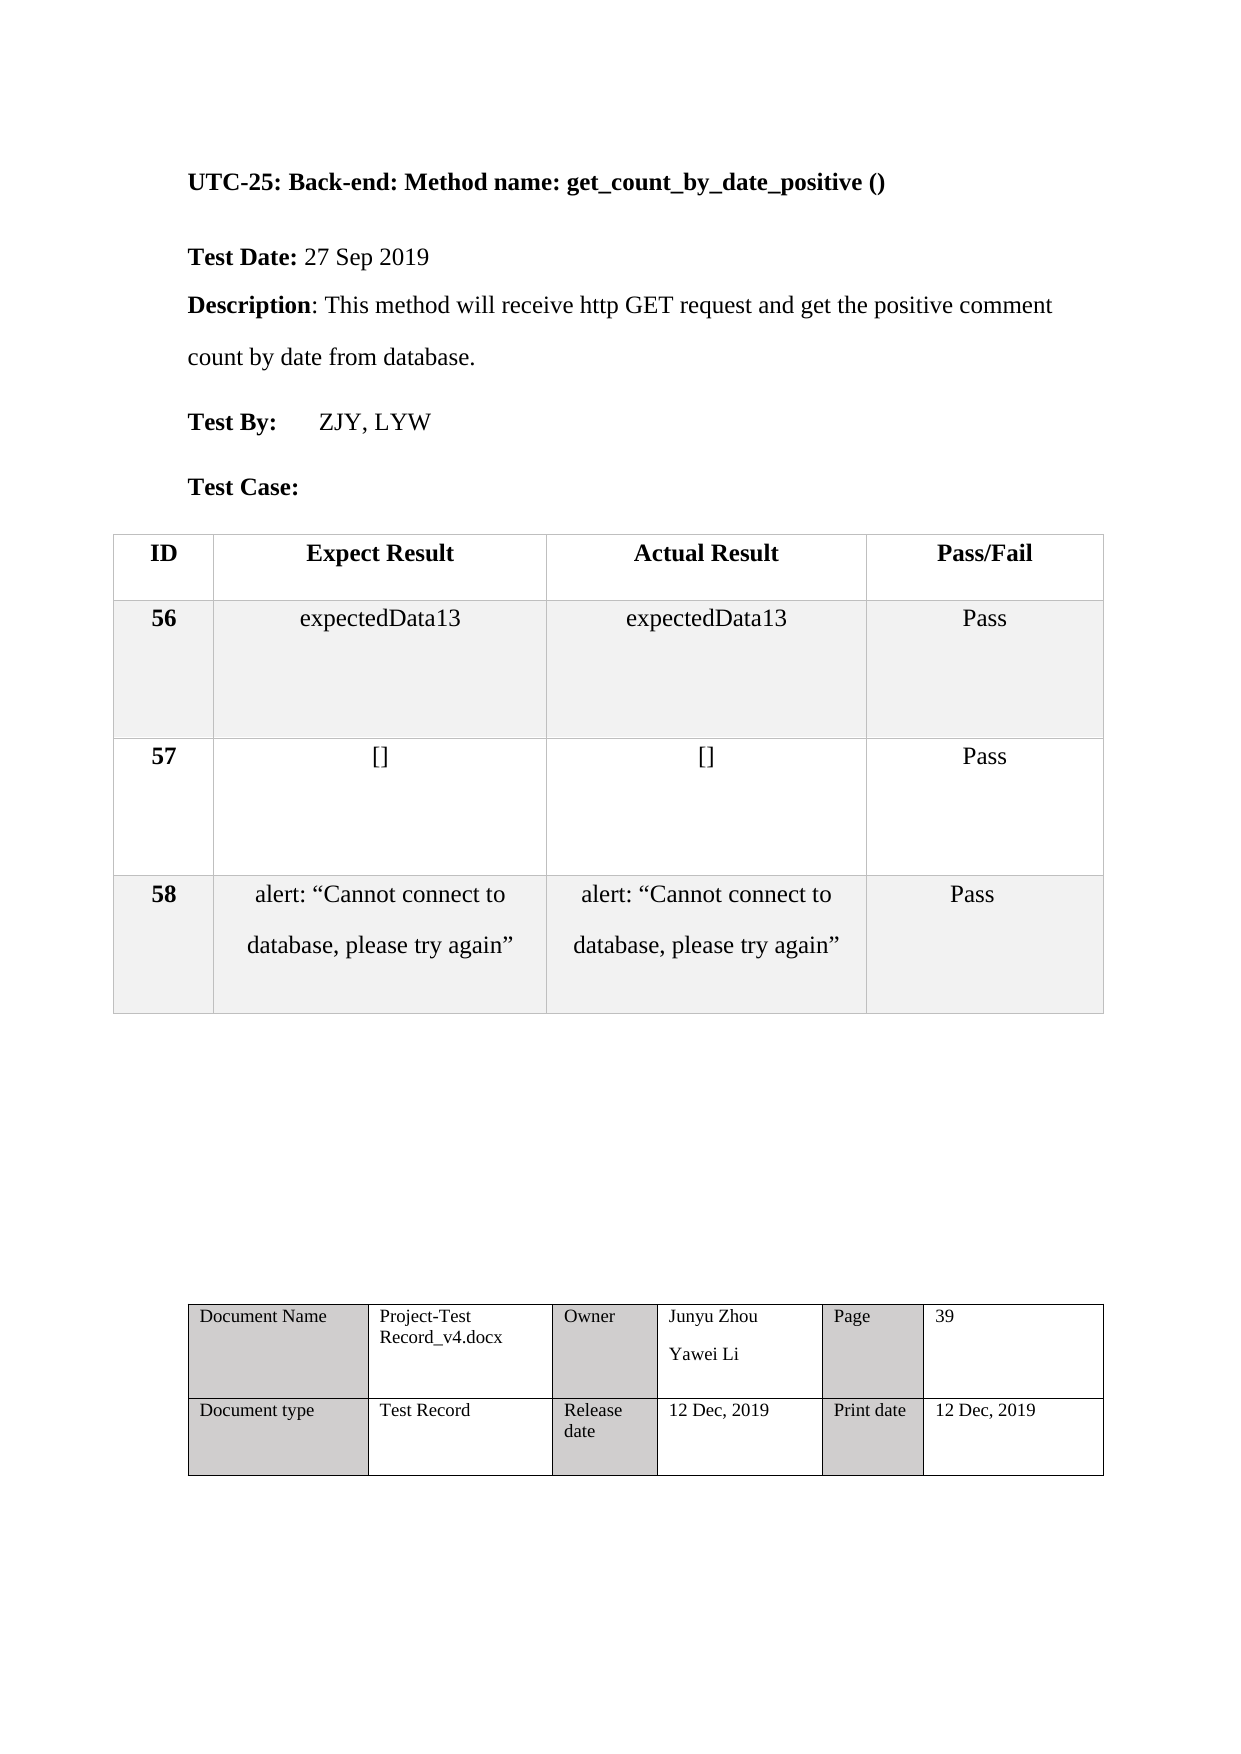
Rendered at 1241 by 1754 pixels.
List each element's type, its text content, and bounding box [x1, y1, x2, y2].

table_cell 57 [114, 739, 213, 875]
table_header ID [114, 535, 213, 600]
subtitle UTC-25: Back-end: Method name: get_count_by_date_positive () [187, 164, 1053, 198]
table_cell expectedData13 [214, 601, 546, 737]
table_cell Pass [867, 876, 1103, 1013]
table_cell alert: “Cannot connect to database, please try again” [214, 876, 546, 1013]
table_header Pass/Fail [867, 535, 1103, 600]
table_header Actual Result [547, 535, 866, 600]
table_cell Pass [867, 739, 1103, 875]
table_cell [] [214, 739, 546, 875]
table_cell [] [547, 739, 866, 875]
table_header Expect Result [214, 535, 546, 600]
text Test Case: [187, 469, 1053, 503]
text Test By: ZJY, LYW [187, 404, 1053, 438]
table_cell 56 [114, 601, 213, 737]
table_cell Pass [867, 601, 1103, 737]
table_cell alert: “Cannot connect to database, please try again” [547, 876, 866, 1013]
table_cell expectedData13 [547, 601, 866, 737]
text Test Date: 27 Sep 2019 [187, 240, 1053, 274]
table_cell 58 [114, 876, 213, 1013]
text Description: This method will receive http GET request and get the positive comment count by date from database. [187, 288, 1053, 373]
